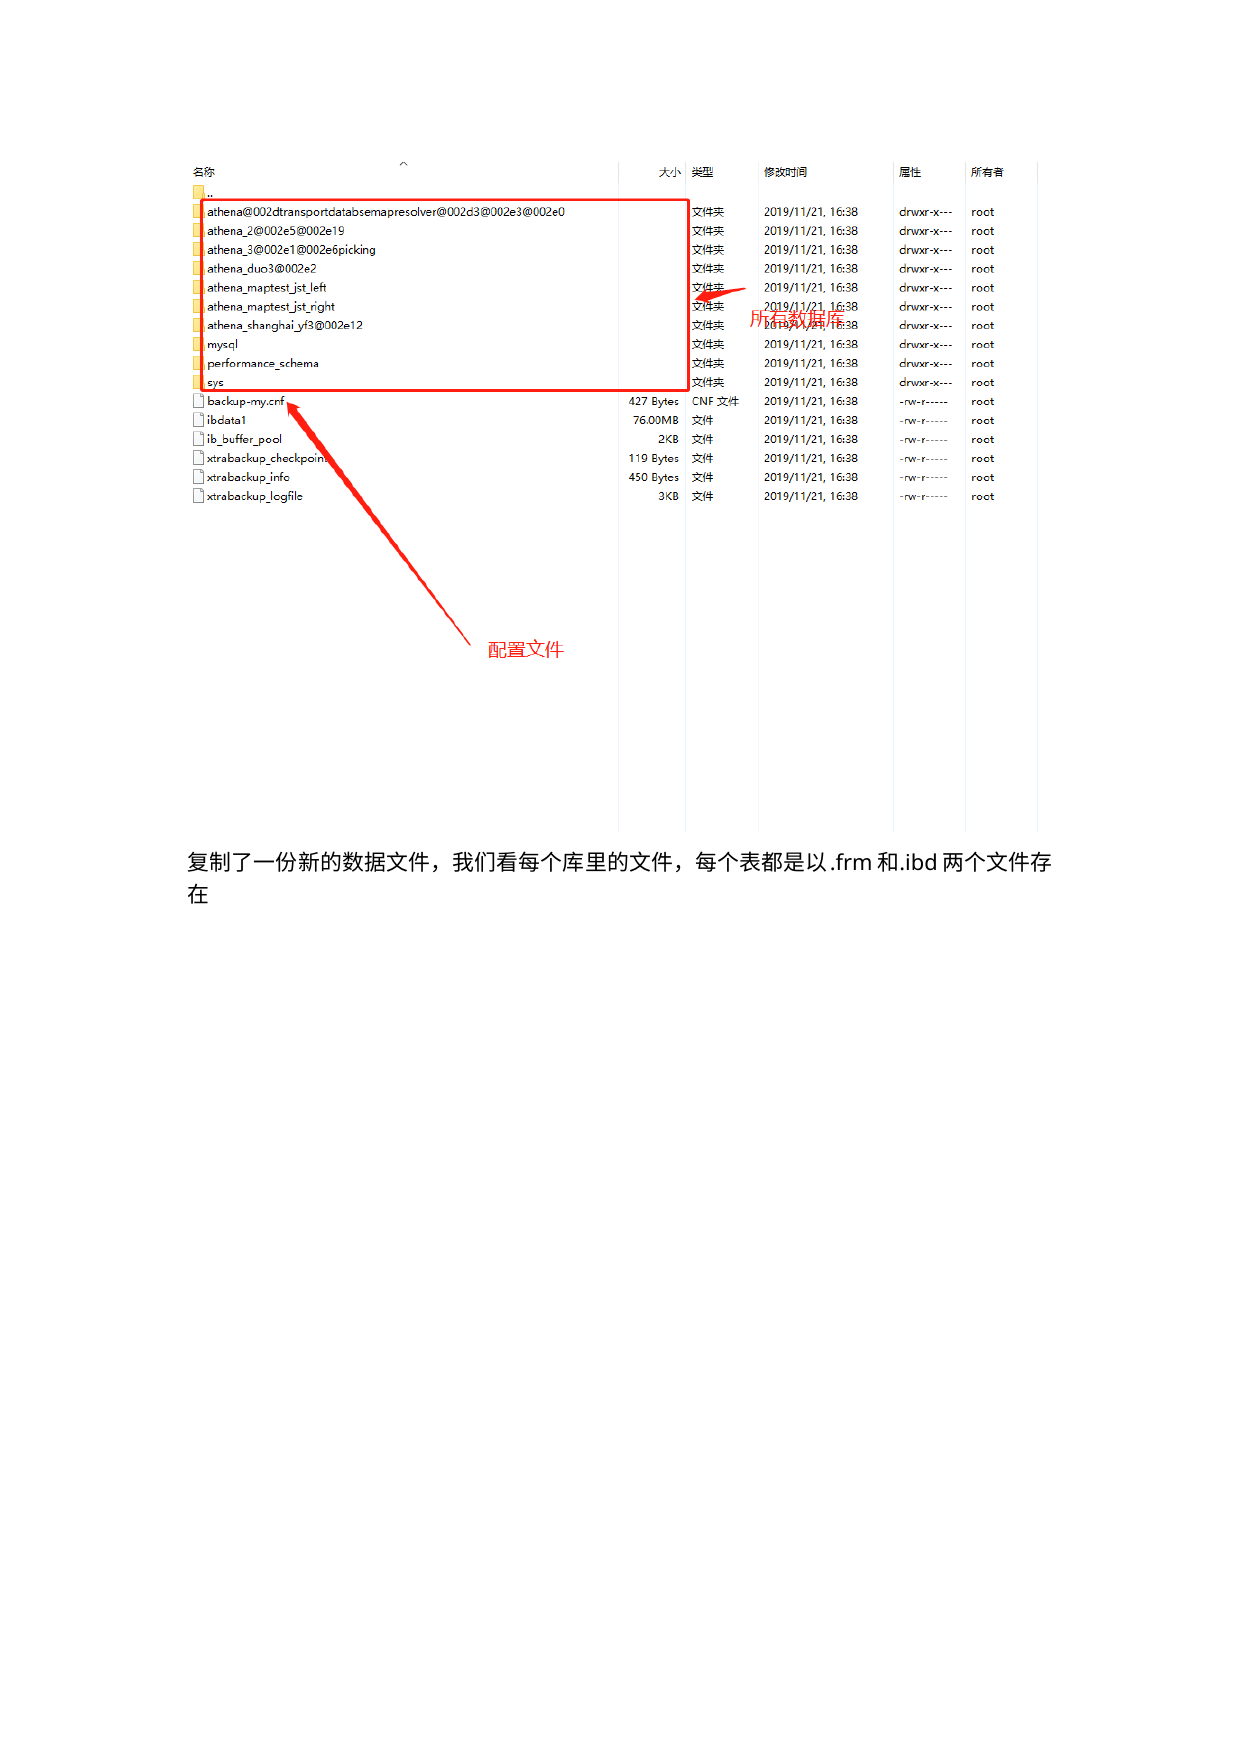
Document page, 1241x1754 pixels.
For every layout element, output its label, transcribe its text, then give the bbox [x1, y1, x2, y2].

text 复制了一份新的数据文件，我们看每个库里的文件，每个表都是以.frm和.ibd两个文件存在 [187, 844, 1053, 909]
picture [187, 162, 1053, 832]
